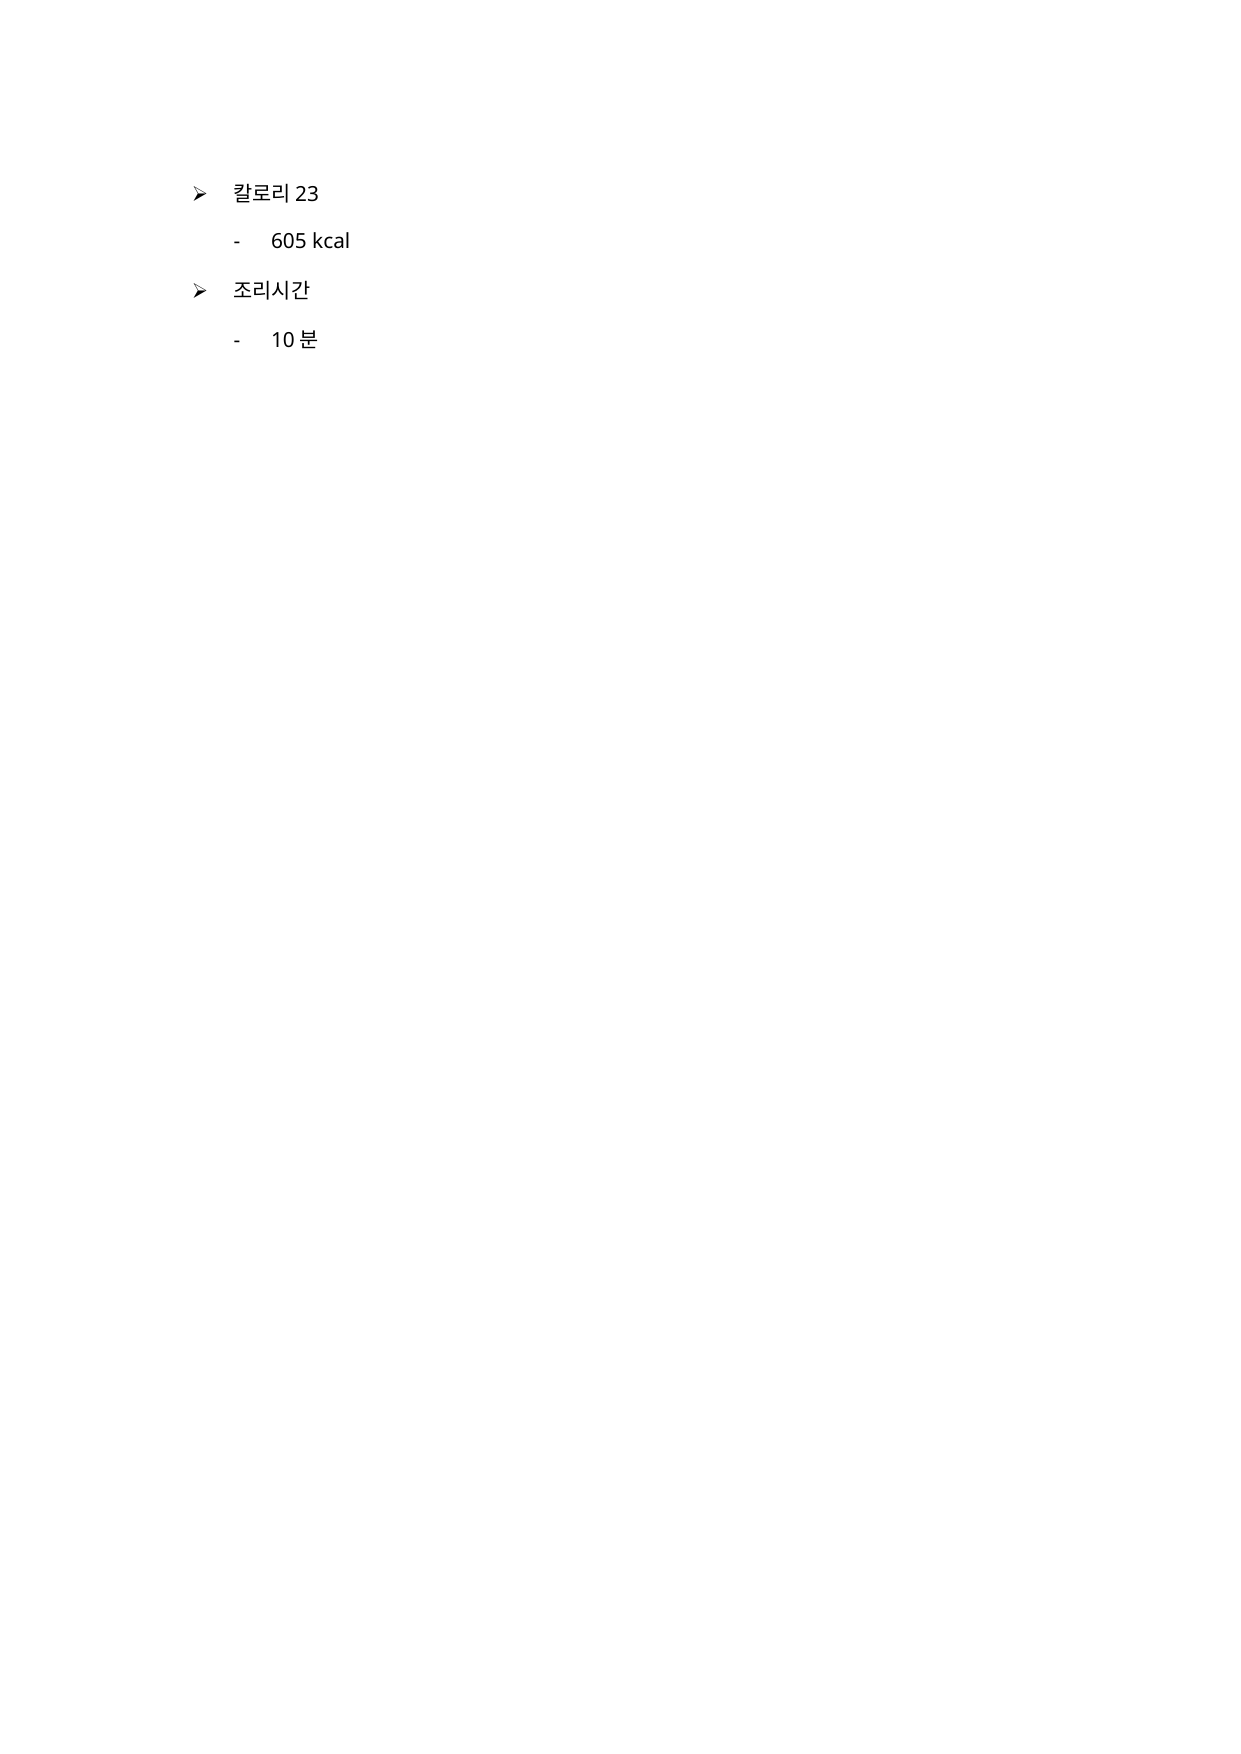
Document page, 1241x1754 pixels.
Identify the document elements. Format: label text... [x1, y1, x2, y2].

list 칼로리23 [192, 177, 1090, 207]
list 605 kcal [233, 227, 1090, 255]
list 10분 [233, 323, 1090, 353]
list 조리시간 [192, 274, 1090, 304]
